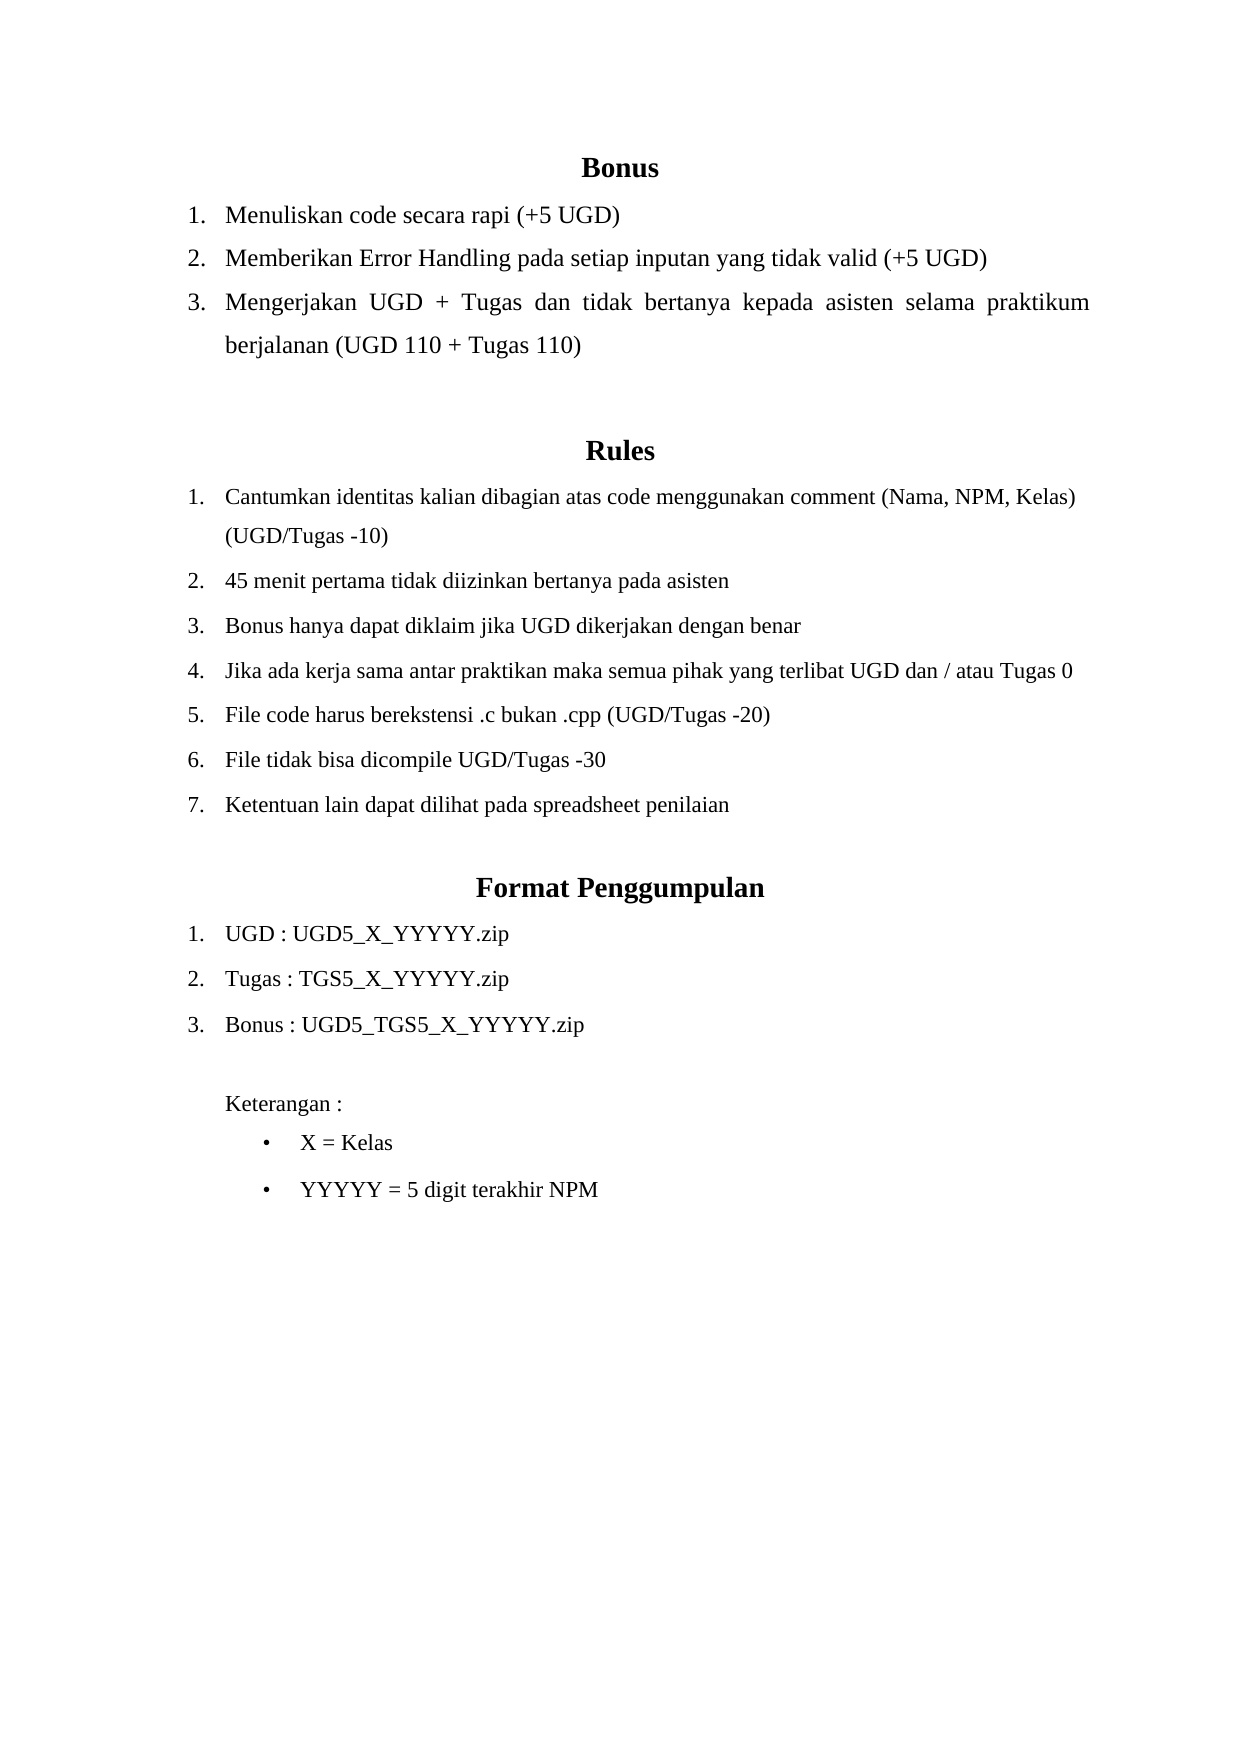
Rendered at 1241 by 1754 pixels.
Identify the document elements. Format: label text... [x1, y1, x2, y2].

list Bonus : UGD5_TGS5_X_YYYYY.zip [187, 1011, 1090, 1037]
list UGD : UGD5_X_YYYYY.zip [187, 920, 1090, 947]
list Tugas : TGS5_X_YYYYY.zip [187, 966, 1090, 992]
list Bonus hanya dapat diklaim jika UGD dikerjakan dengan benar [187, 612, 1090, 638]
list File code harus berekstensi .c bukan .cpp (UGD/Tugas -20) [187, 702, 1090, 728]
list Cantumkan identitas kalian dibagian atas code menggunakan comment (Nama, NPM, Kelas) (UGD/Tugas -10) [187, 483, 1090, 549]
text Keterangan : [225, 1089, 1090, 1116]
list X = Kelas [262, 1129, 1090, 1155]
list Jika ada kerja sama antar praktikan maka semua pihak yang terlibat UGD dan / atau Tugas 0 [187, 657, 1090, 683]
text Bonus [150, 150, 1090, 183]
list 45 menit pertama tidak diizinkan bertanya pada asisten [187, 567, 1090, 593]
list Menuliskan code secara rapi (+5 UGD) [187, 200, 1090, 229]
list YYYYY = 5 digit terakhir NPM [262, 1176, 1090, 1202]
list File tidak bisa dicompile UGD/Tugas -30 [187, 746, 1090, 773]
list Ketentuan lain dapat dilihat pada spreadsheet penilaian [187, 791, 1090, 817]
text Format Penggumpulan [150, 870, 1090, 904]
list Memberikan Error Handling pada setiap inputan yang tidak valid (+5 UGD) [187, 243, 1090, 272]
text Rules [150, 433, 1090, 466]
list Mengerjakan UGD + Tugas dan tidak bertanya kepada asisten selama praktikum berjalanan (UGD 110 + Tugas 110) [187, 287, 1090, 358]
